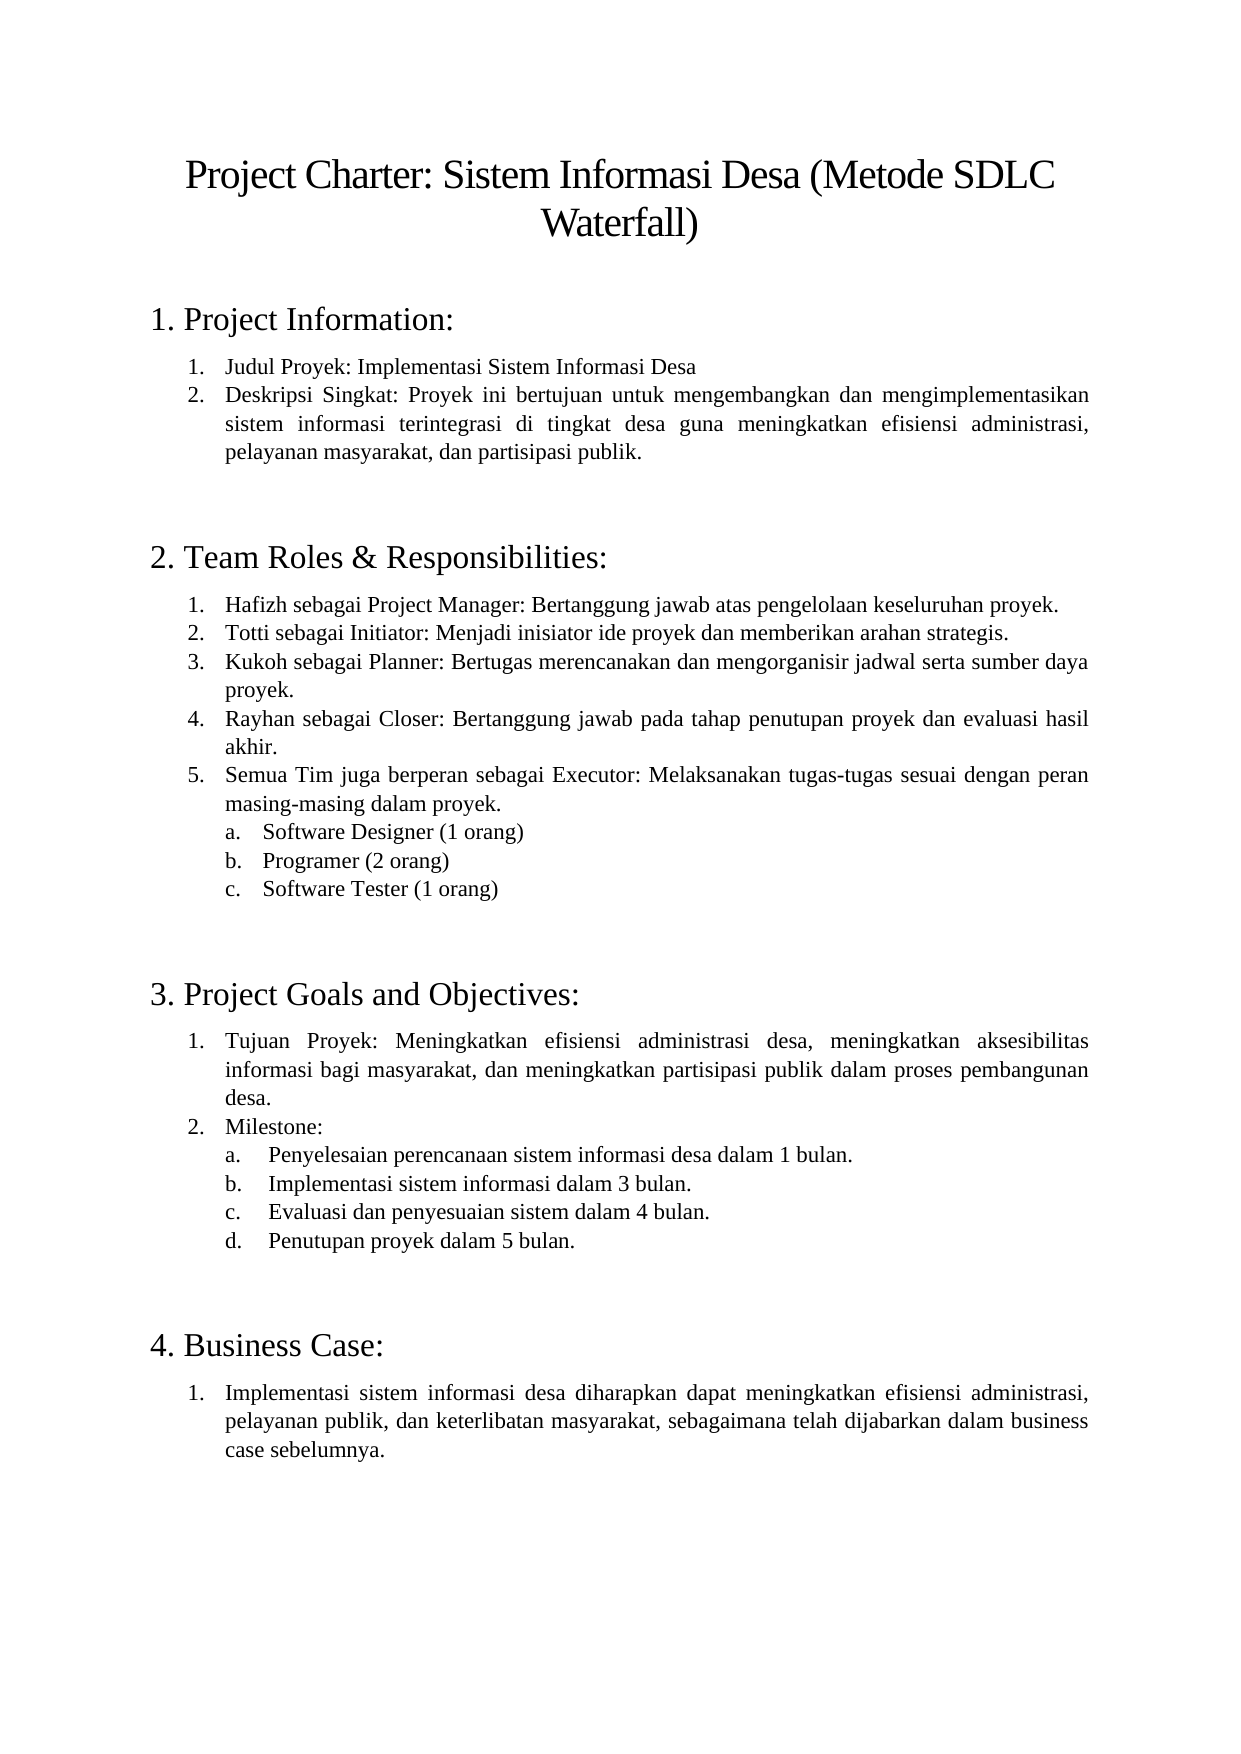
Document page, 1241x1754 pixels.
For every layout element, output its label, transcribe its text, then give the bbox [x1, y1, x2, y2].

list Software Tester (1 orang) [225, 875, 1090, 902]
list Rayhan sebagai Closer: Bertanggung jawab pada tahap penutupan proyek dan evaluasi hasil akhir. [187, 704, 1090, 759]
list Totti sebagai Initiator: Menjadi inisiator ide proyek dan memberikan arahan strategis. [187, 619, 1090, 646]
list Penyelesaian perencanaan sistem informasi desa dalam 1 bulan. [225, 1141, 1090, 1168]
list Kukoh sebagai Planner: Bertugas merencanakan dan mengorganisir jadwal serta sumber daya proyek. [187, 648, 1090, 702]
list Evaluasi dan penyesuaian sistem dalam 4 bulan. [225, 1198, 1090, 1224]
list Hafizh sebagai Project Manager: Bertanggung jawab atas pengelolaan keseluruhan proyek. [187, 591, 1090, 617]
list Implementasi sistem informasi desa diharapkan dapat meningkatkan efisiensi administrasi, pelayanan publik, dan keterlibatan masyarakat, sebagaimana telah dijabarkan dalam business case sebelumnya. [187, 1379, 1090, 1462]
list Tujuan Proyek: Meningkatkan efisiensi administrasi desa, meningkatkan aksesibilitas informasi bagi masyarakat, dan meningkatkan partisipasi publik dalam proses pembangunan desa. [187, 1028, 1090, 1111]
list Semua Tim juga berperan sebagai Executor: Melaksanakan tugas-tugas sesuai dengan peran masing-masing dalam proyek. [187, 761, 1090, 816]
title Project Charter: Sistem Informasi Desa (Metode SDLC Waterfall) [150, 150, 1090, 246]
subtitle 1. Project Information: [150, 299, 1090, 338]
list Penutupan proyek dalam 5 bulan. [225, 1227, 1090, 1253]
list Deskripsi Singkat: Proyek ini bertujuan untuk mengembangkan dan mengimplementasikan sistem informasi terintegrasi di tingkat desa guna meningkatkan efisiensi administrasi, pelayanan masyarakat, dan partisipasi publik. [187, 382, 1090, 465]
list Judul Proyek: Implementasi Sistem Informasi Desa [187, 353, 1090, 379]
list Milestone: [187, 1113, 1090, 1139]
subtitle 2. Team Roles & Responsibilities: [150, 537, 1090, 575]
list Programer (2 orang) [225, 847, 1090, 873]
subtitle 3. Project Goals and Objectives: [150, 974, 1090, 1012]
subtitle 4. Business Case: [150, 1325, 1090, 1363]
list Implementasi sistem informasi dalam 3 bulan. [225, 1170, 1090, 1196]
list Software Designer (1 orang) [225, 818, 1090, 845]
